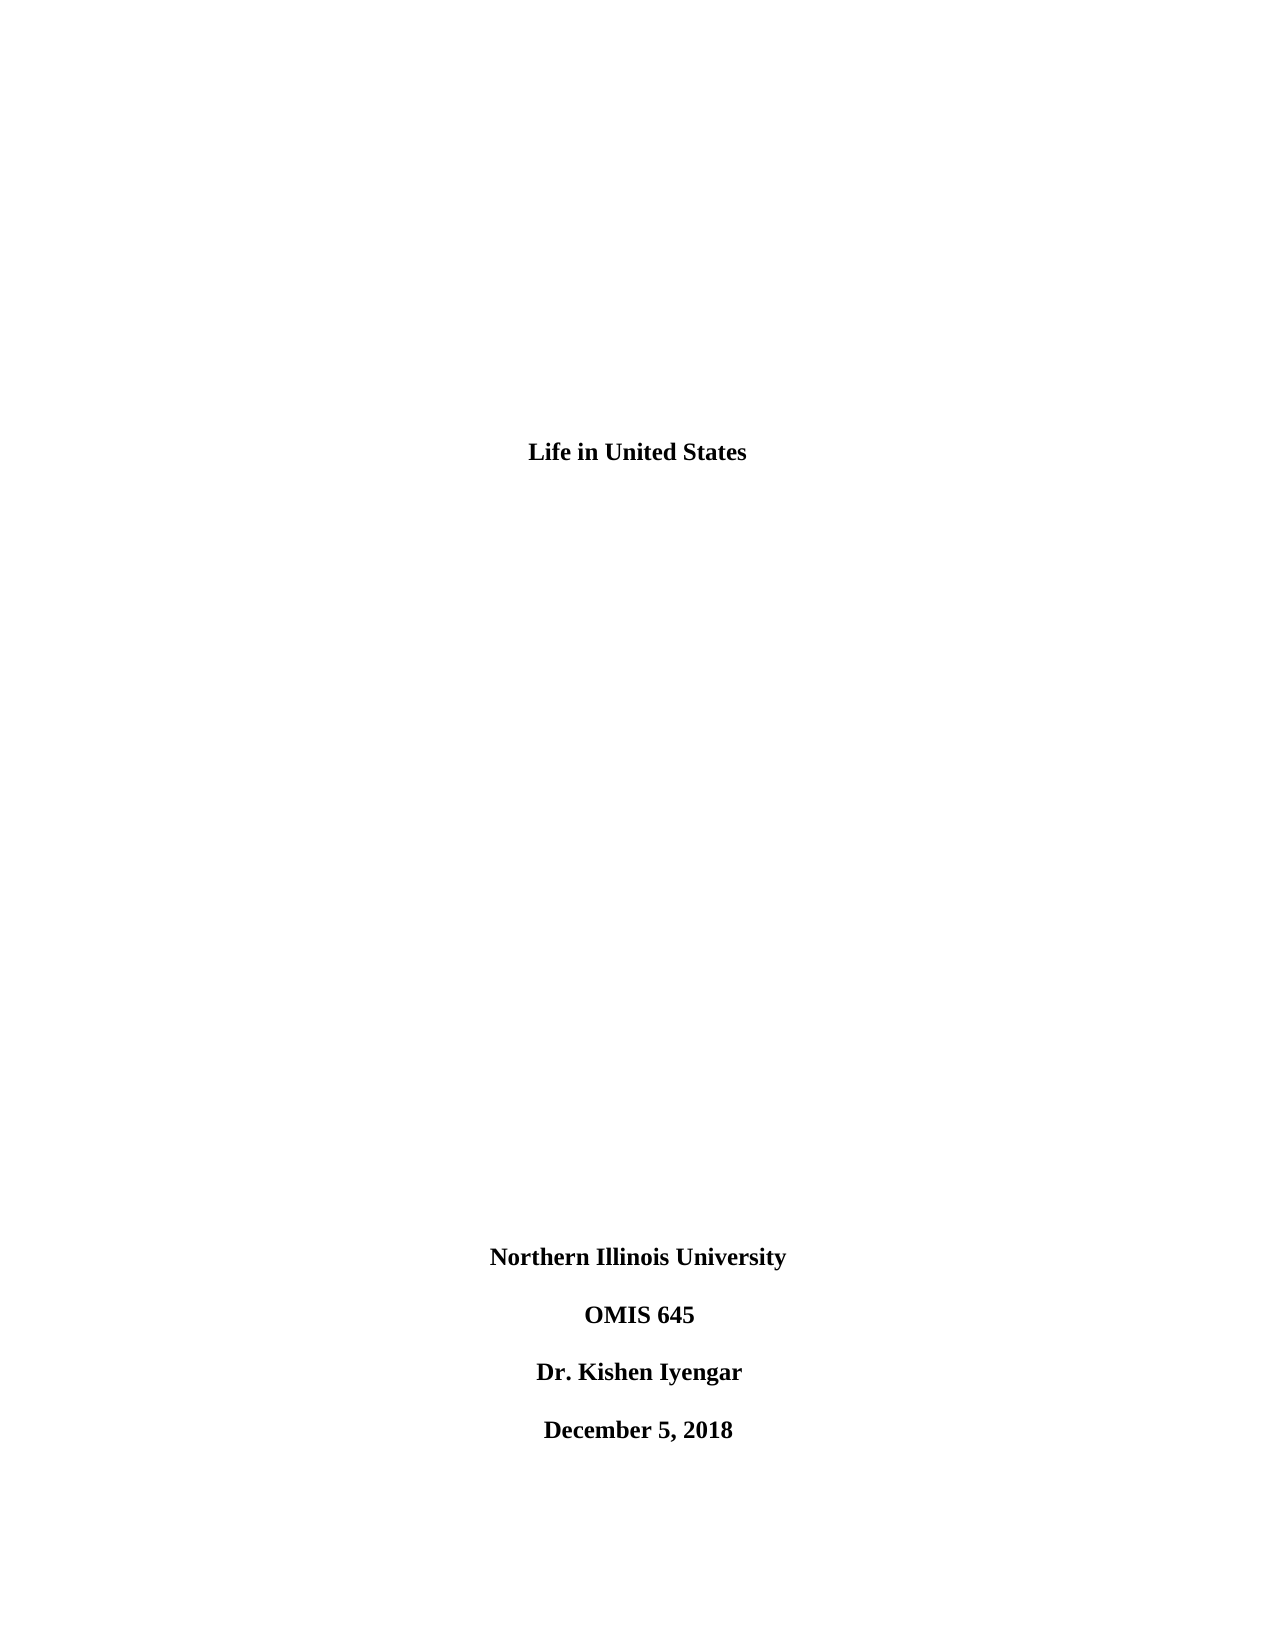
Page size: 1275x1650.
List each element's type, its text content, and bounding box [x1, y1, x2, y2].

text December 5, 2018 [150, 1415, 1126, 1444]
text OMIS 645 [150, 1300, 1128, 1329]
text Dr. Kishen Iyengar [150, 1357, 1128, 1386]
text Northern Illinois University [150, 1242, 1126, 1271]
text Life in United States [150, 437, 1125, 466]
